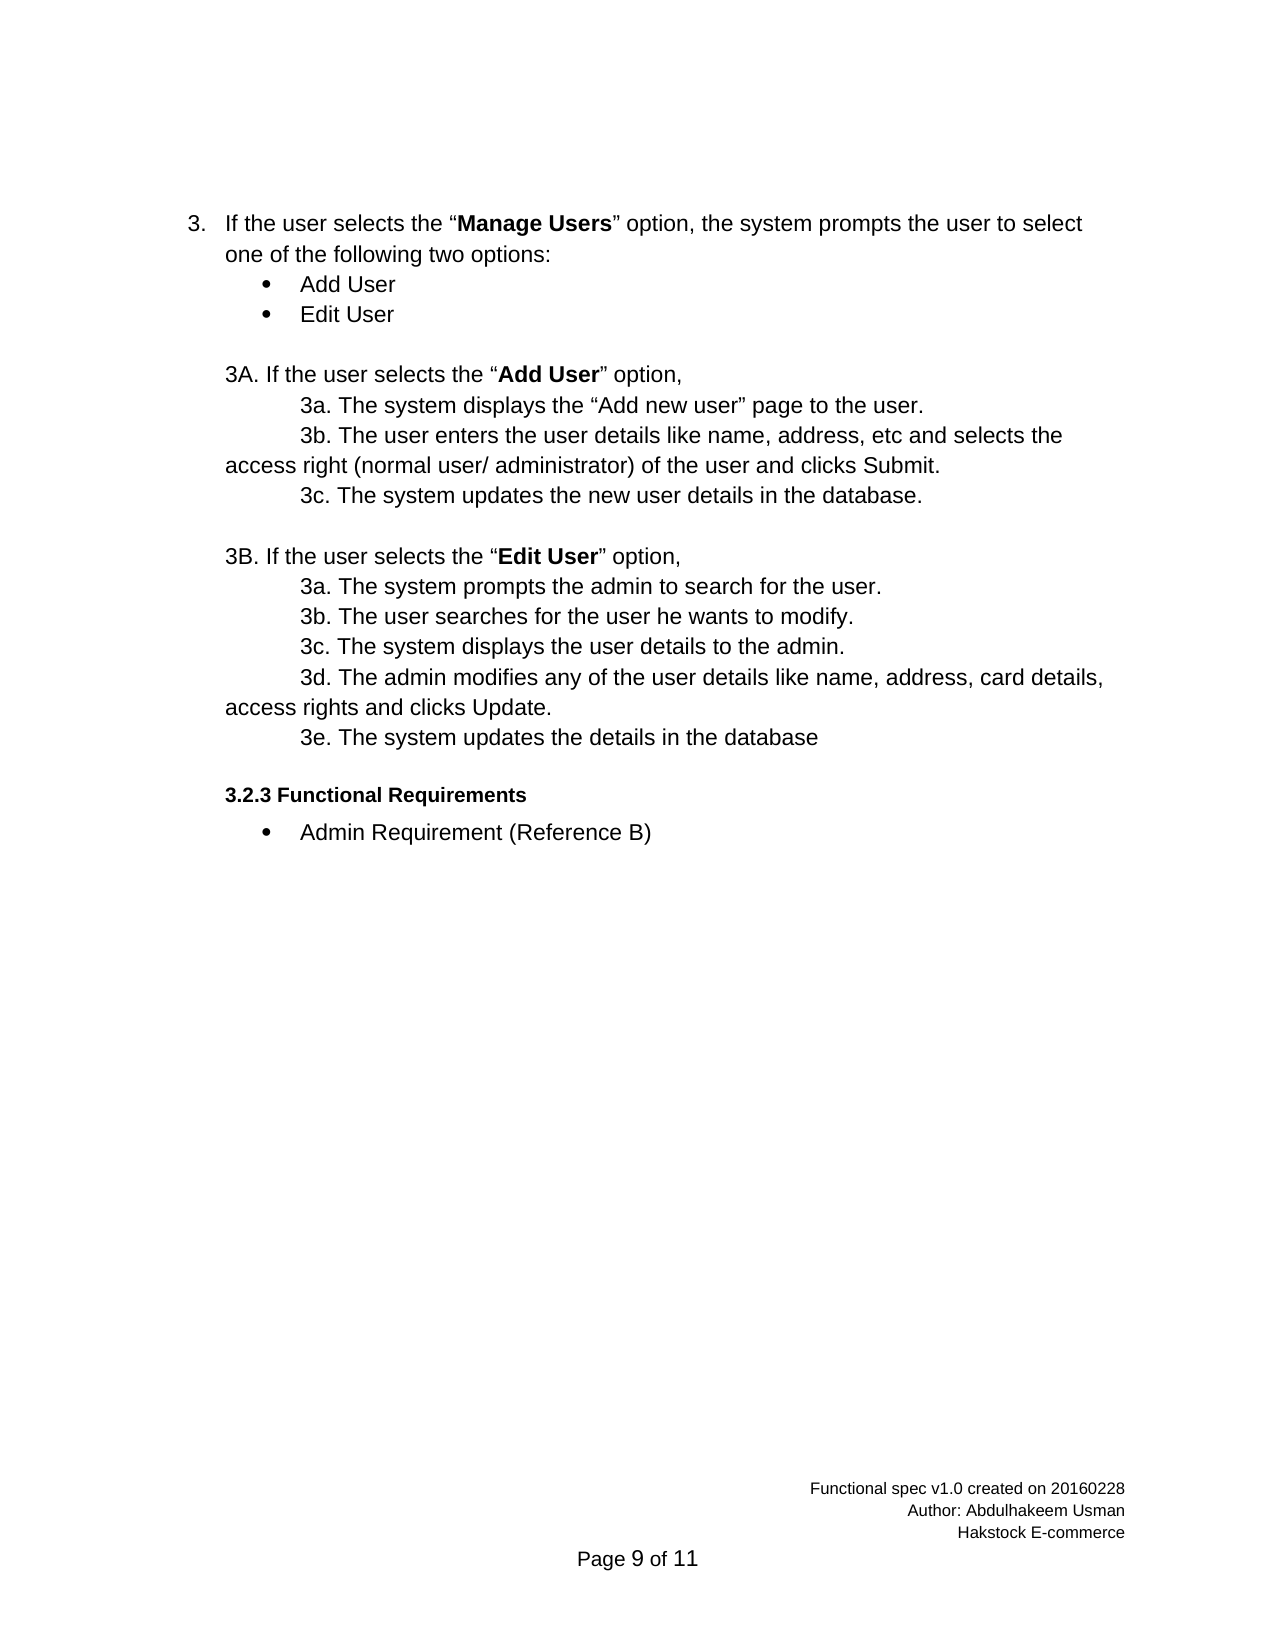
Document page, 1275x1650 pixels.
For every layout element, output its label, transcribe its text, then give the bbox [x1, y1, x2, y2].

text 3d. The admin modifies any of the user details like name, address, card details, access rights and clicks Update. [225, 663, 1125, 720]
text 3e. The system updates the details in the database [225, 724, 1125, 750]
text 3A. If the user selects the “Add User” option, [225, 361, 1125, 388]
text 3a. The system prompts the admin to search for the user. [225, 573, 1125, 599]
text 3b. The user enters the user details like name, address, etc and selects the access right (normal user/ administrator) of the user and clicks Submit. [225, 422, 1125, 478]
text 3c. The system displays the user details to the admin. [225, 633, 1125, 660]
list Admin Requirement (Reference B) [262, 819, 1125, 846]
text 3c. The system updates the new user details in the database. [225, 482, 1125, 509]
text 3a. The system displays the “Add new user” page to the user. [225, 392, 1125, 418]
subtitle 3.2.3 Functional Requirements [225, 783, 1125, 807]
text 3b. The user searches for the user he wants to modify. [225, 603, 1125, 629]
text 3B. If the user selects the “Edit User” option, [225, 543, 1125, 569]
list Add User [262, 271, 1125, 297]
list If the user selects the “Manage Users” option, the system prompts the user to select one of the following two options: [187, 210, 1125, 267]
list Edit User [262, 301, 1125, 327]
